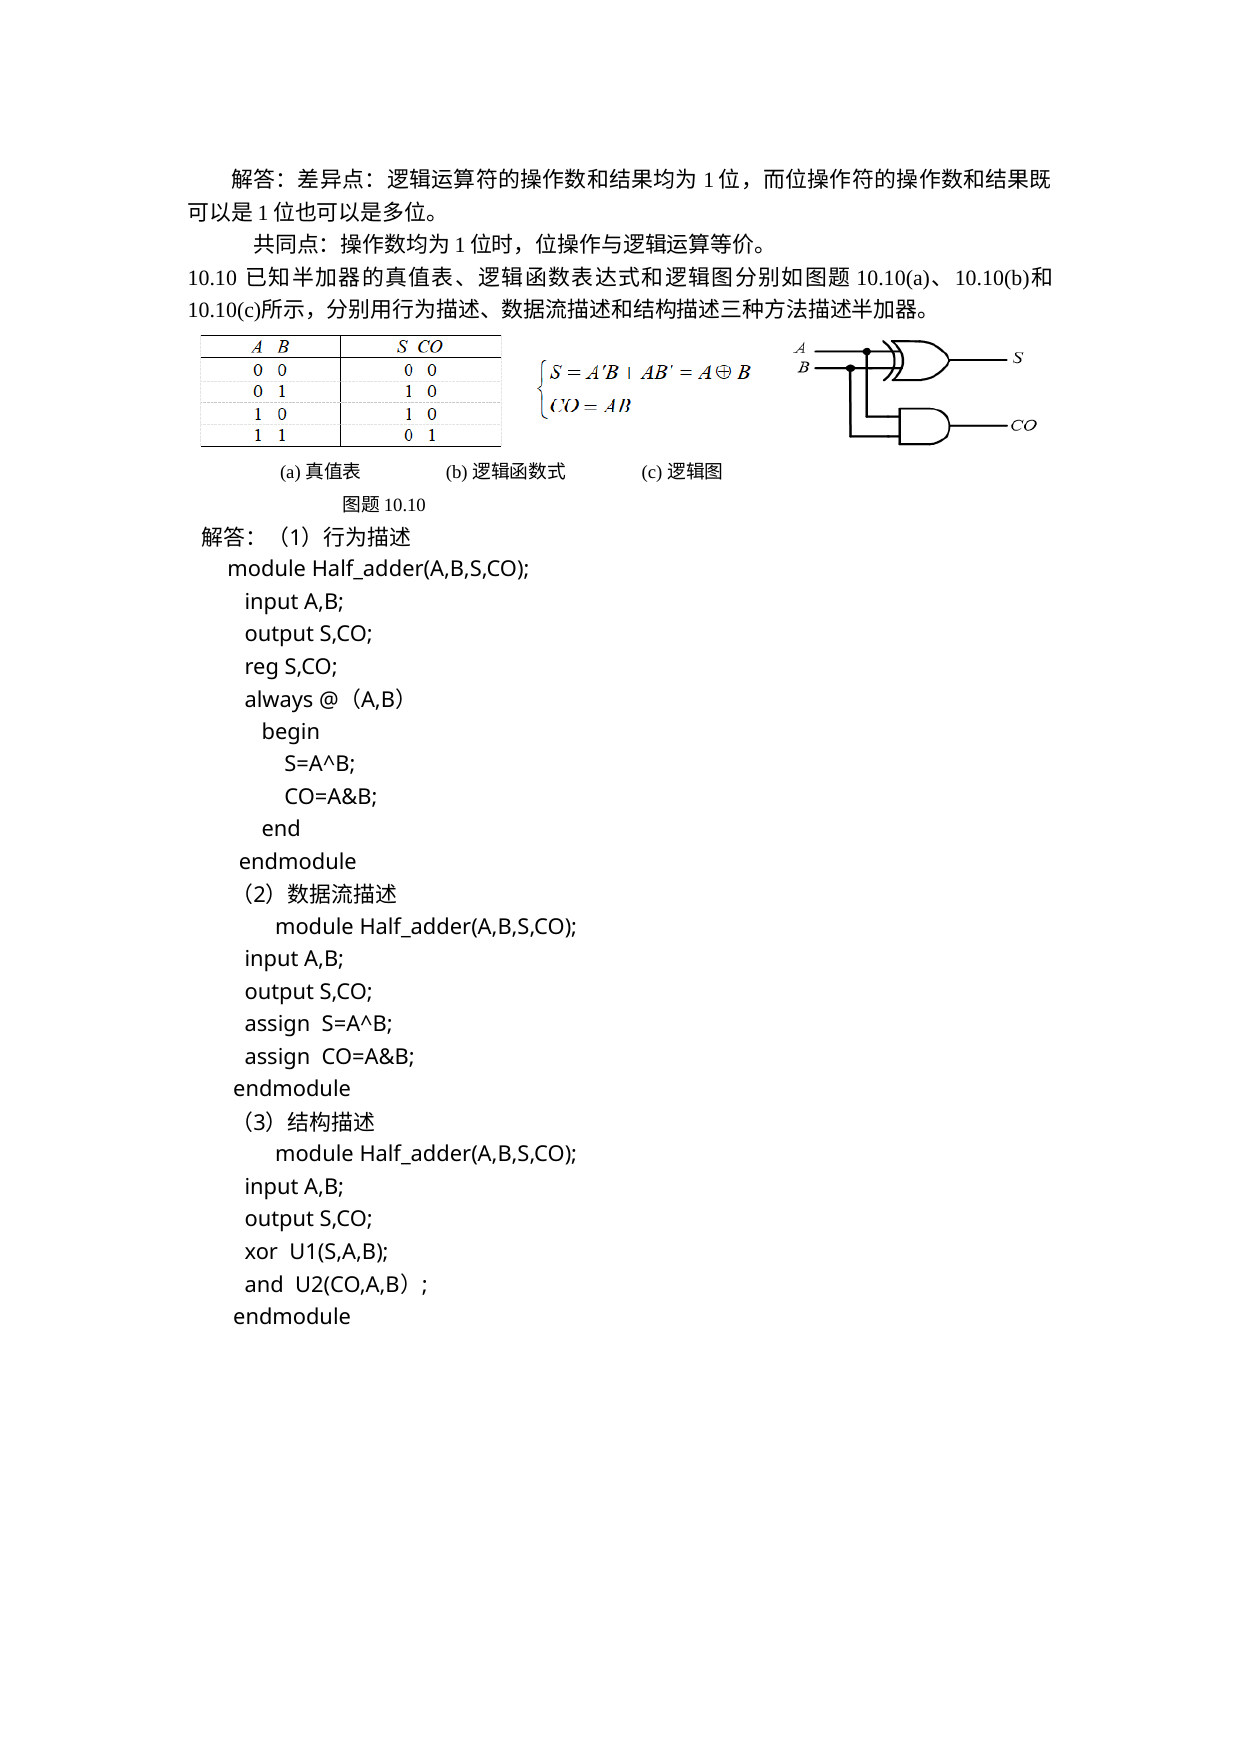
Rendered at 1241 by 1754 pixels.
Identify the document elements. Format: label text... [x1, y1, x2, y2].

list always @（A,B） [187, 682, 1053, 714]
picture [187, 324, 1053, 453]
list S=A^B; [187, 747, 1053, 779]
list begin [187, 714, 1053, 747]
list endmodule [187, 1299, 1053, 1332]
list and U2(CO,A,B）; [187, 1267, 1053, 1299]
list input A,B; [187, 1169, 1053, 1202]
list assign S=A^B; [187, 1007, 1053, 1039]
list assign CO=A&B; [187, 1039, 1053, 1072]
list output S,CO; [187, 1202, 1053, 1234]
list output S,CO; [187, 617, 1053, 649]
list xor U1(S,A,B); [187, 1234, 1053, 1267]
list 图题10.10 [187, 487, 1053, 519]
list input A,B; [187, 942, 1053, 974]
list 真值表 (b) 逻辑函数式 (c) 逻辑图 [242, 454, 1053, 487]
text 共同点：操作数均为1位时，位操作与逻辑运算等价。 [187, 227, 1053, 259]
text 解答：差异点：逻辑运算符的操作数和结果均为1位，而位操作符的操作数和结果既可以是1位也可以是多位。 [187, 162, 1053, 227]
list endmodule [187, 844, 1053, 877]
text 10.10 已知半加器的真值表、逻辑函数表达式和逻辑图分别如图题10.10(a)、10.10(b)和10.10(c)所示，分别用行为描述、数据流描述和结构描述三种方法描述半加器。 [187, 259, 1053, 324]
list 解答：（1）行为描述 [187, 519, 1053, 552]
list module Half_adder(A,B,S,CO); [187, 909, 1053, 942]
list output S,CO; [187, 974, 1053, 1007]
list module Half_adder(A,B,S,CO); [187, 1137, 1053, 1169]
list input A,B; [187, 584, 1053, 617]
list CO=A&B; [187, 779, 1053, 812]
list module Half_adder(A,B,S,CO); [187, 552, 1053, 584]
list endmodule [187, 1072, 1053, 1104]
list end [187, 812, 1053, 844]
list reg S,CO; [187, 649, 1053, 682]
list 结构描述 [187, 1104, 1053, 1137]
list 数据流描述 [187, 877, 1053, 909]
